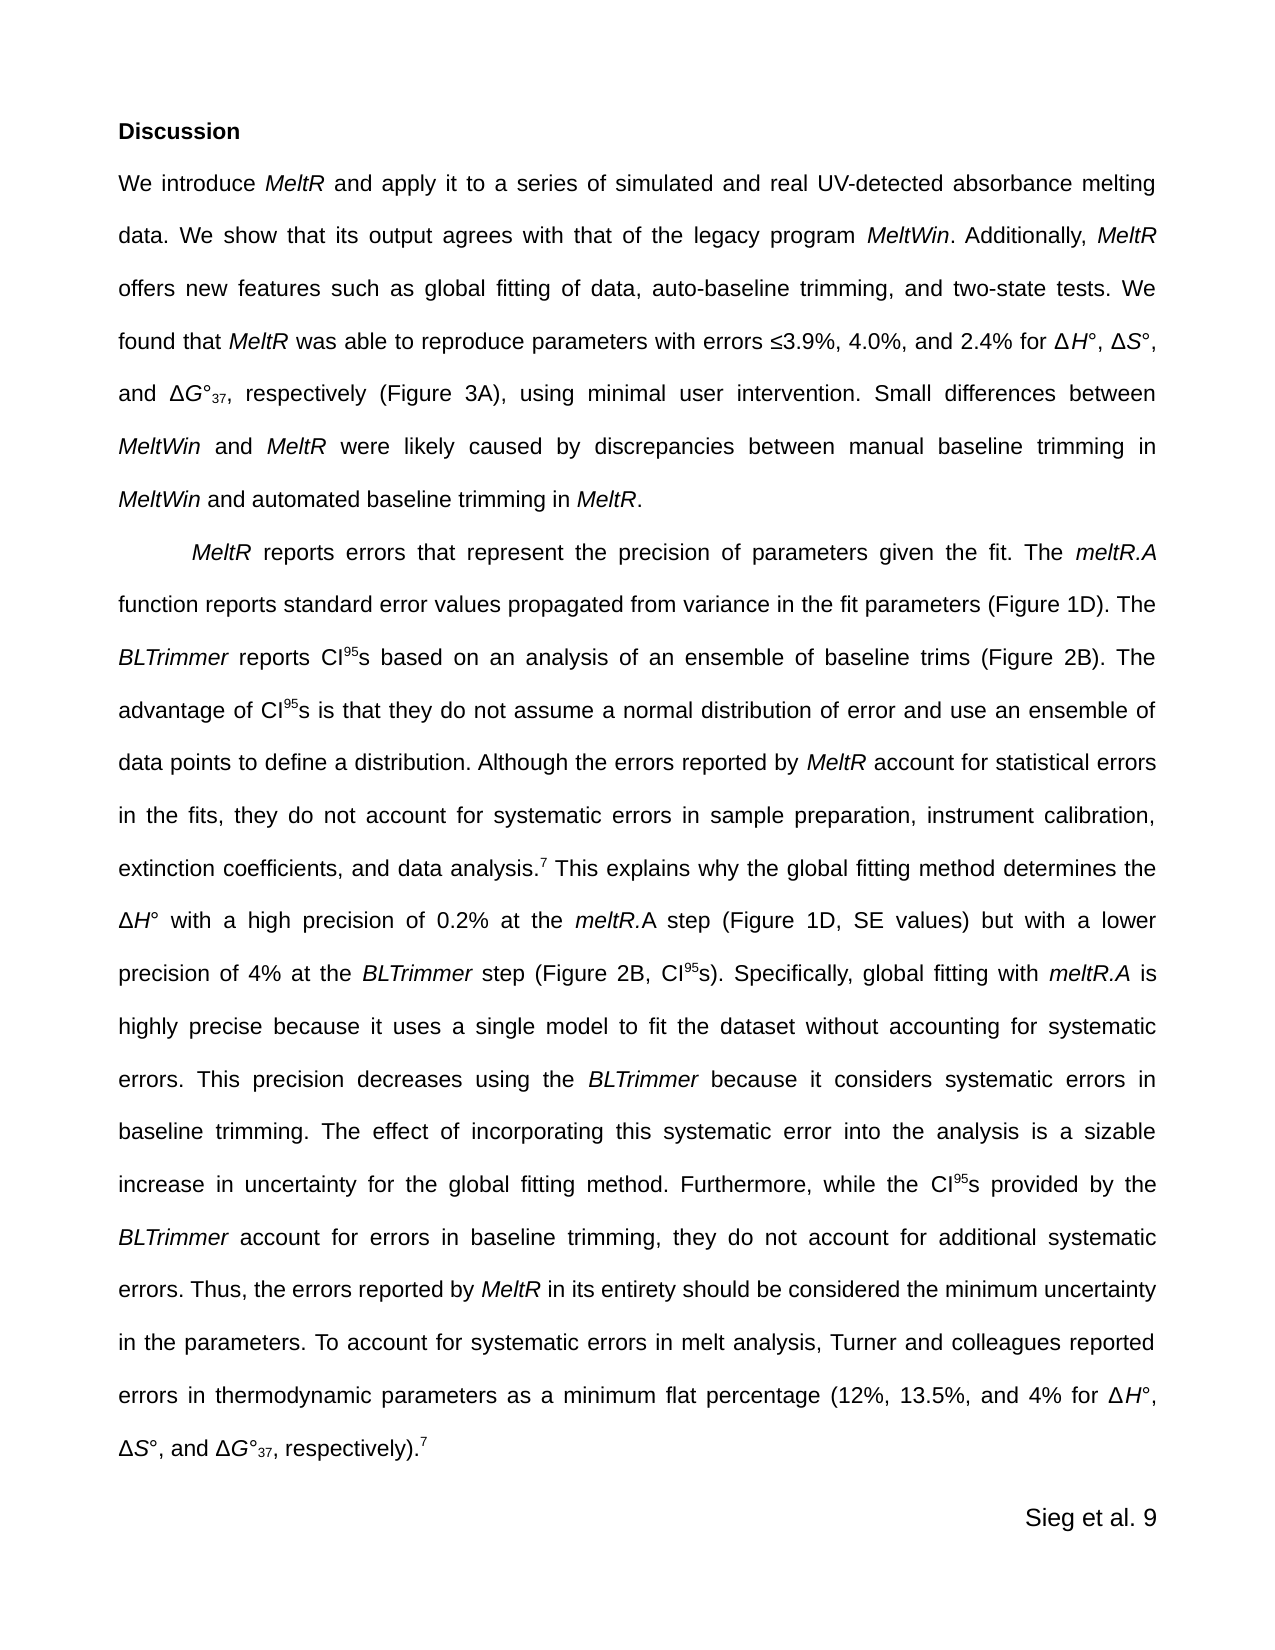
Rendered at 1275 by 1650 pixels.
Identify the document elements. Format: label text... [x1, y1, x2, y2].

subtitle Discussion [118, 118, 1157, 144]
text We introduce MeltR and apply it to a series of simulated and real UV-detected absorbance melting data. We show that its output agrees with that of the legacy program MeltWin. Additionally, MeltR offers new features such as global fitting of data, auto-baseline trimming, and two-state tests. We found that MeltR was able to reproduce parameters with errors ≤3.9%, 4.0%, and 2.4% for ΔH°, ΔS°, and ΔG°37, respectively (Figure 3A), using minimal user intervention. Small differences between MeltWin and MeltR were likely caused by discrepancies between manual baseline trimming in MeltWin and automated baseline trimming in MeltR. [118, 169, 1157, 512]
